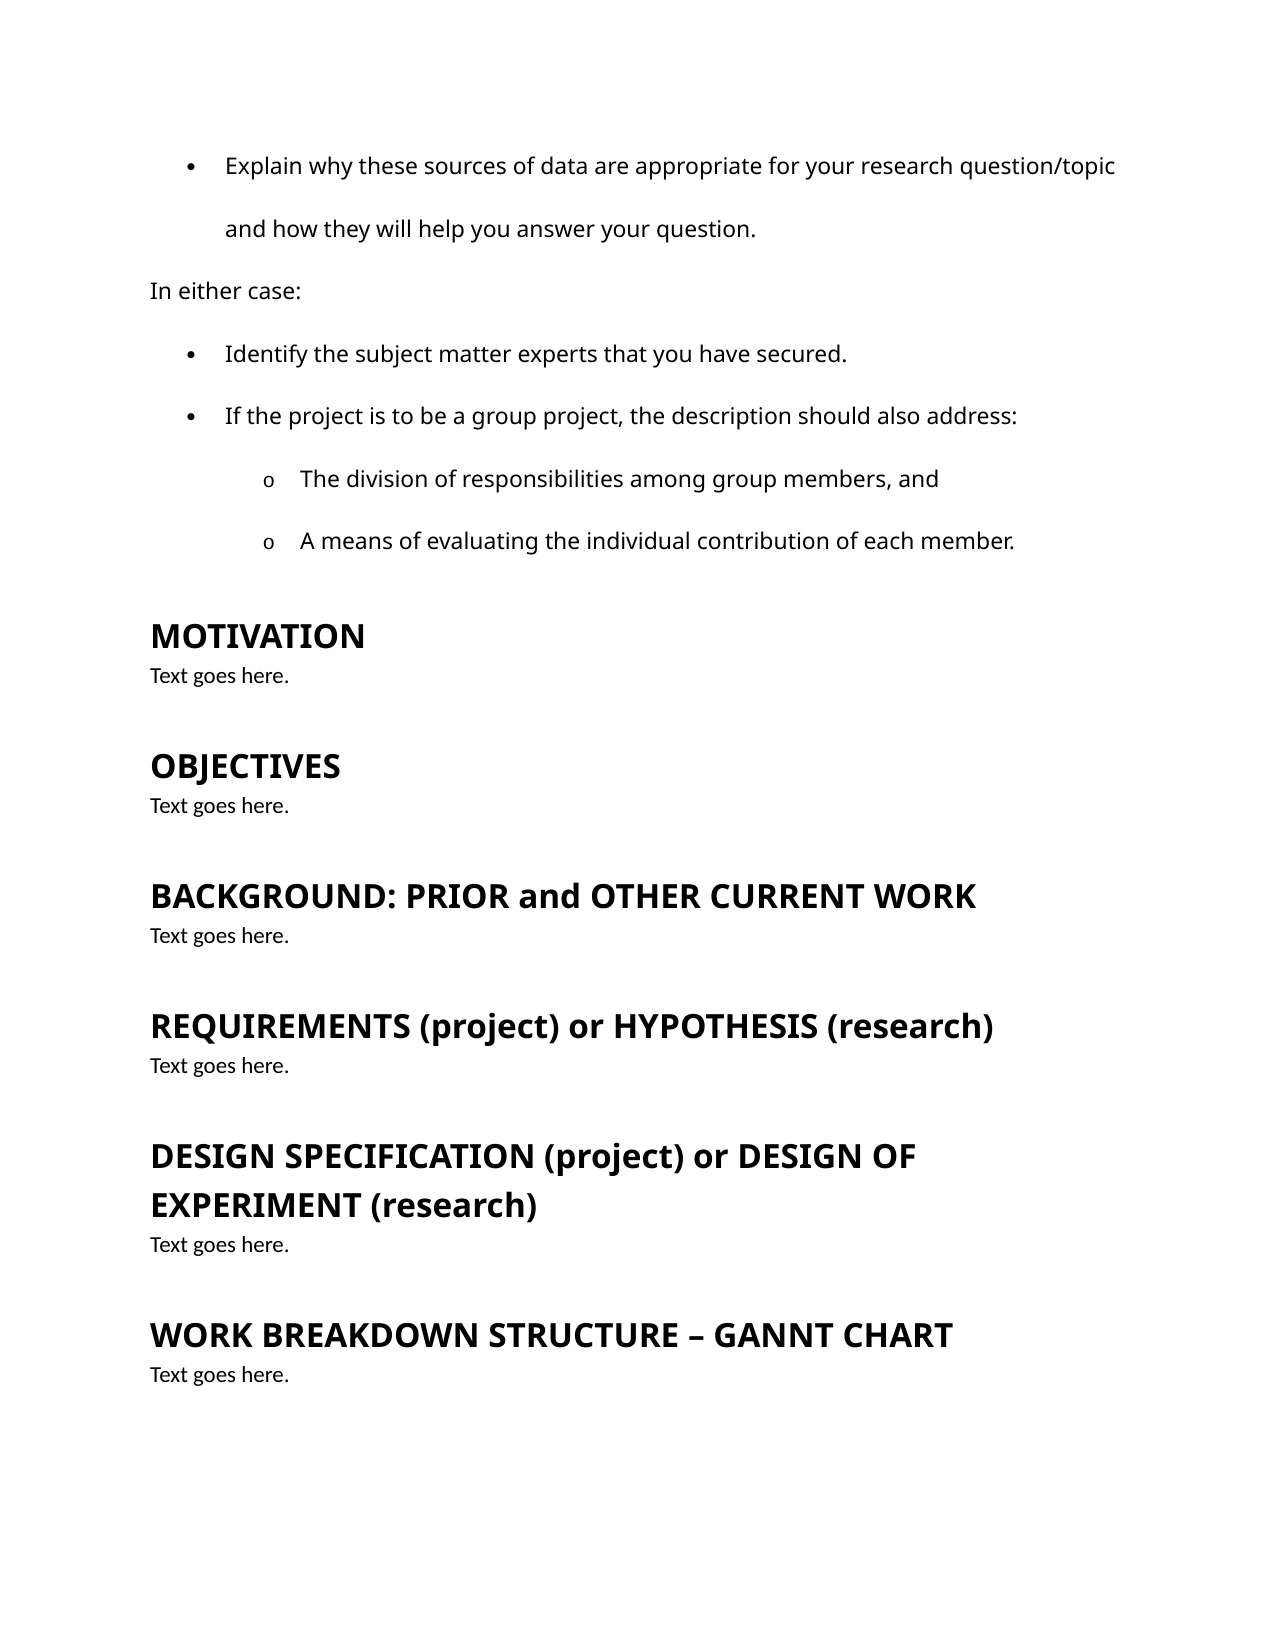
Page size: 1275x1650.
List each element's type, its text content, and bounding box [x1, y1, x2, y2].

text Text goes here. [150, 791, 1125, 819]
list Explain why these sources of data are appropriate for your research question/topic and how they will help you answer your question. [187, 150, 1125, 244]
subtitle WORK BREAKDOWN STRUCTURE – GANNT CHART [150, 1311, 1125, 1357]
list If the project is to be a group project, the description should also address: [187, 400, 1125, 431]
text Text goes here. [150, 1230, 1125, 1258]
list A means of evaluating the individual contribution of each member. [262, 525, 1125, 556]
subtitle REQUIREMENTS (project) or HYPOTHESIS (research) [150, 1002, 1125, 1048]
subtitle BACKGROUND: PRIOR and OTHER CURRENT WORK [150, 872, 1125, 918]
text Text goes here. [150, 661, 1125, 689]
list Identify the subject matter experts that you have secured. [187, 337, 1125, 369]
subtitle MOTIVATION [150, 612, 1125, 658]
text In either case: [150, 275, 1125, 306]
subtitle DESIGN SPECIFICATION (project) or DESIGN OF EXPERIMENT (research) [150, 1132, 1125, 1227]
subtitle OBJECTIVES [150, 742, 1125, 788]
list The division of responsibilities among group members, and [262, 462, 1125, 494]
text Text goes here. [150, 921, 1125, 949]
text Text goes here. [150, 1051, 1125, 1079]
text Text goes here. [150, 1360, 1125, 1388]
